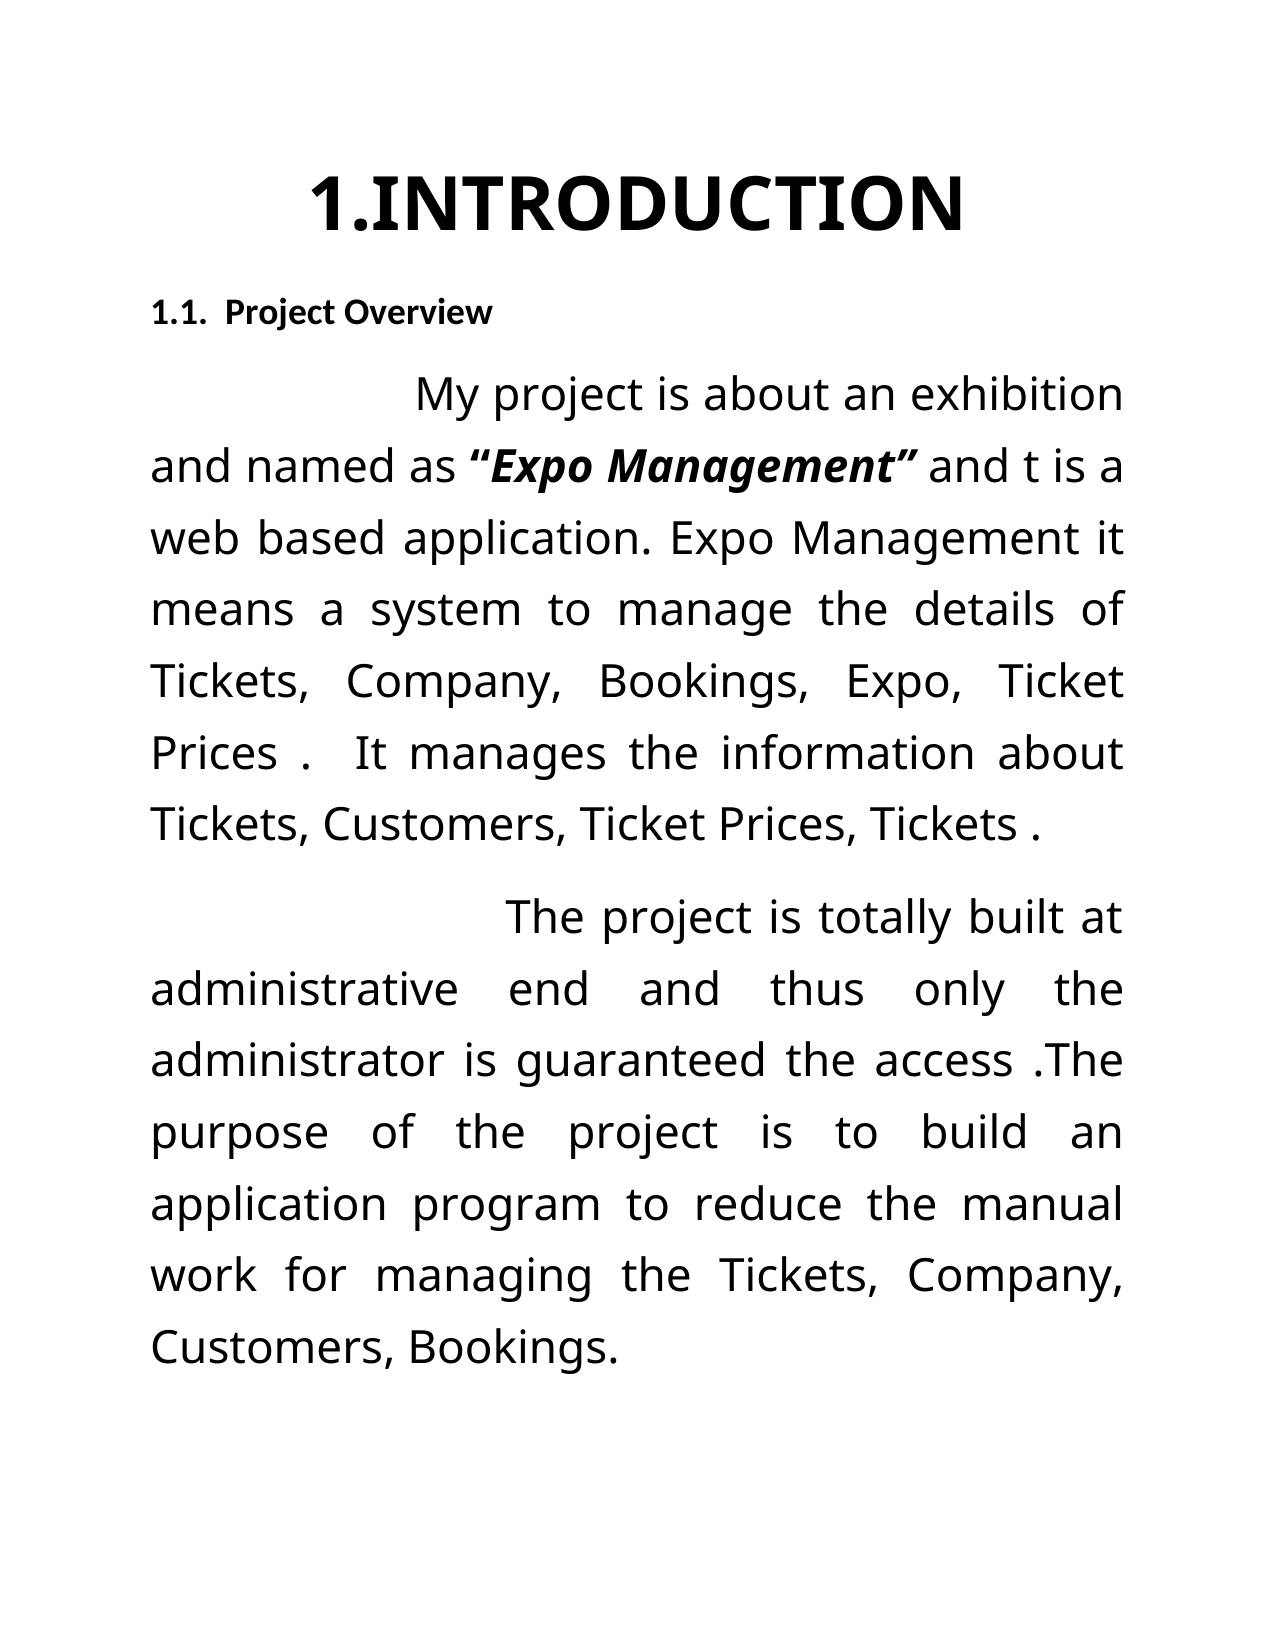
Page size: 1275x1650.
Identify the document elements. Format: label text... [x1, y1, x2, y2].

text My project is about an exhibition and named as “Expo Management” and t is a web based application. Expo Management it means a system to manage the details of Tickets, Company, Bookings, Expo, Ticket Prices . It manages the information about Tickets, Customers, Ticket Prices, Tickets . [150, 362, 1125, 854]
text 1.INTRODUCTION [150, 150, 1125, 252]
text The project is totally built at administrative end and thus only the administrator is guaranteed the access .The purpose of the project is to build an application program to reduce the manual work for managing the Tickets, Company, Customers, Bookings. [150, 884, 1125, 1377]
list Project Overview [150, 288, 1125, 334]
